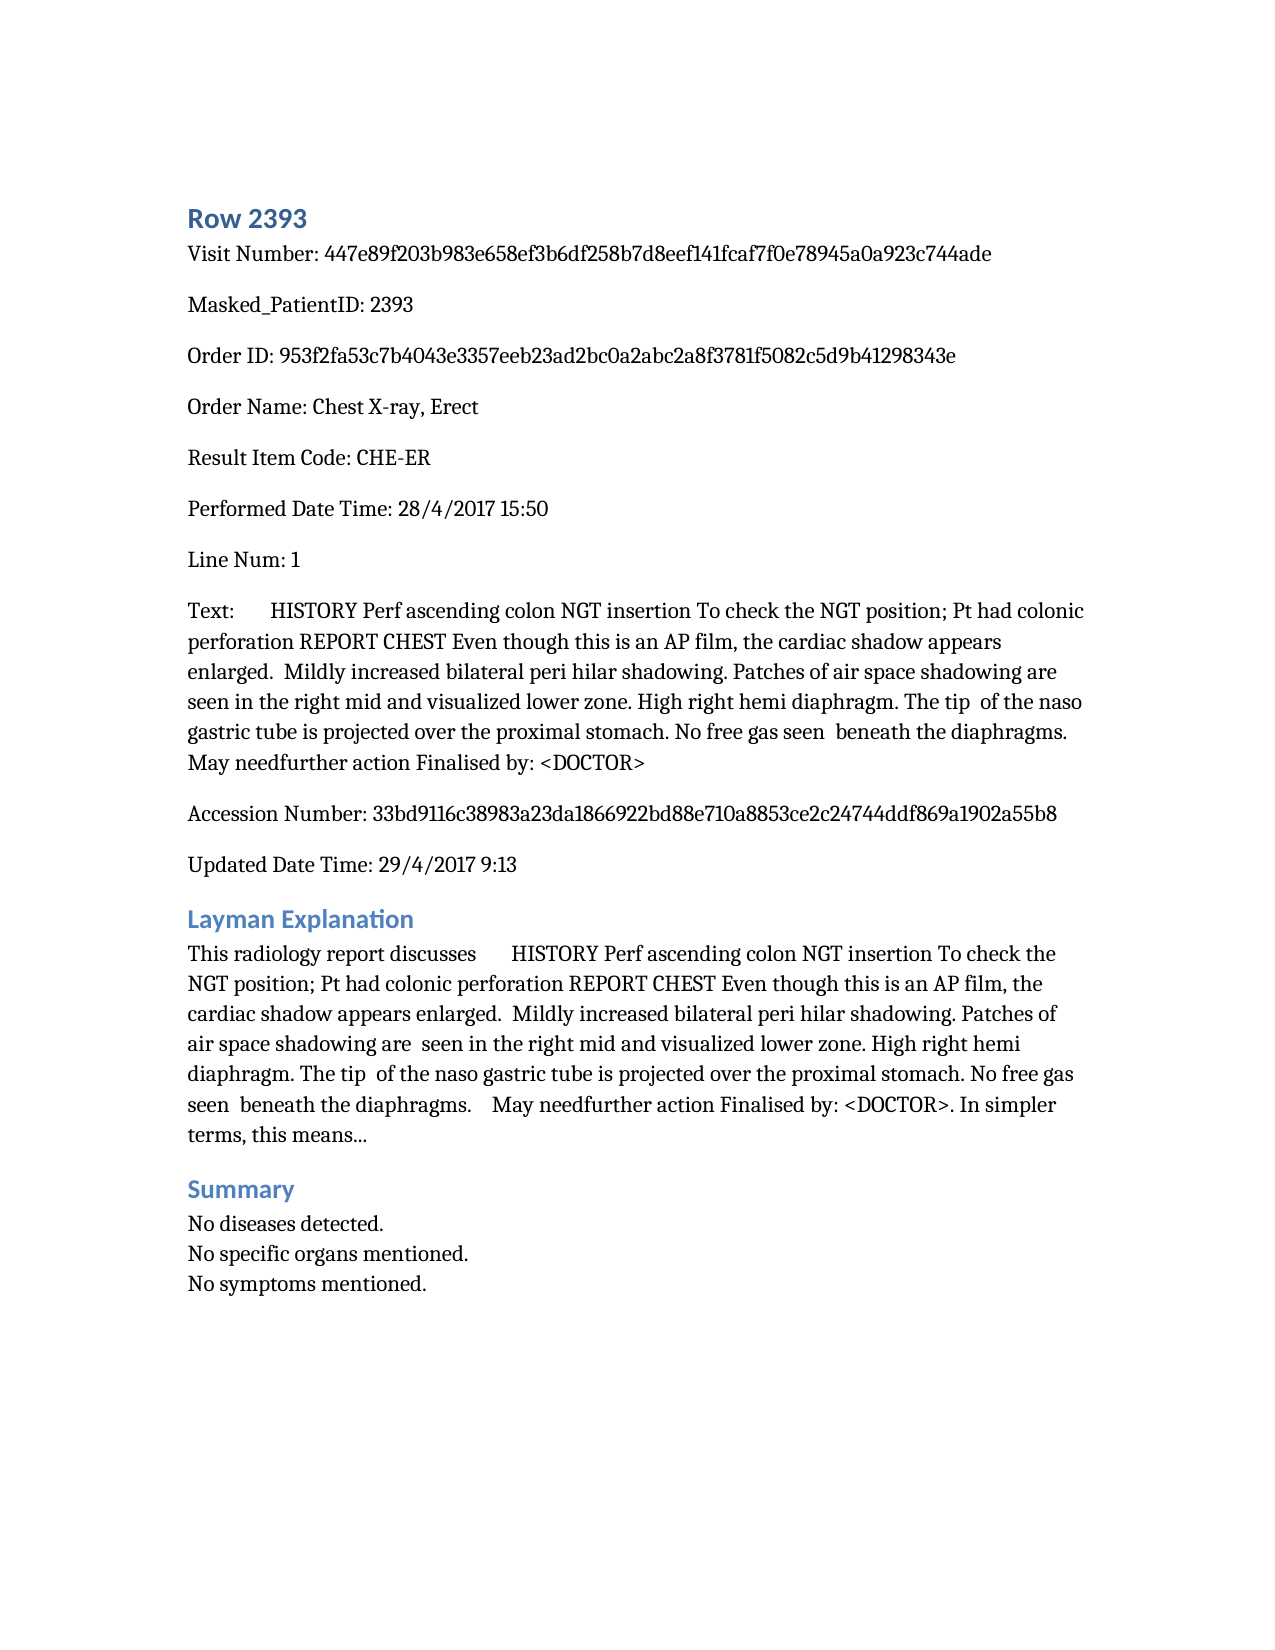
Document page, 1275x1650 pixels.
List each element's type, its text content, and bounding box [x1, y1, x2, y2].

text No diseases detected. No specific organs mentioned. No symptoms mentioned. [187, 1211, 1087, 1297]
text Text: HISTORY Perf ascending colon NGT insertion To check the NGT position; Pt had colonic perforation REPORT CHEST Even though this is an AP film, the cardiac shadow appears enlarged. Mildly increased bilateral peri hilar shadowing. Patches of air space shadowing are seen in the right mid and visualized lower zone. High right hemi diaphragm. The tip of the naso gastric tube is projected over the proximal stomach. No free gas seen beneath the diaphragms. May needfurther action Finalised by: <DOCTOR> [187, 598, 1087, 776]
subtitle Row 2393 [187, 200, 1087, 236]
subtitle Summary [187, 1173, 1087, 1206]
text Accession Number: 33bd9116c38983a23da1866922bd88e710a8853ce2c24744ddf869a1902a55b8 [187, 800, 1087, 827]
text Line Num: 1 [187, 547, 1087, 573]
text Result Item Code: CHE-ER [187, 445, 1087, 471]
text This radiology report discusses HISTORY Perf ascending colon NGT insertion To check the NGT position; Pt had colonic perforation REPORT CHEST Even though this is an AP film, the cardiac shadow appears enlarged. Mildly increased bilateral peri hilar shadowing. Patches of air space shadowing are seen in the right mid and visualized lower zone. High right hemi diaphragm. The tip of the naso gastric tube is projected over the proximal stomach. No free gas seen beneath the diaphragms. May needfurther action Finalised by: <DOCTOR>. In simpler terms, this means... [187, 940, 1087, 1148]
text Updated Date Time: 29/4/2017 9:13 [187, 851, 1087, 878]
subtitle Layman Explanation [187, 902, 1087, 935]
text Order Name: Chest X-ray, Erect [187, 394, 1087, 420]
text Performed Date Time: 28/4/2017 15:50 [187, 496, 1087, 522]
text Masked_PatientID: 2393 [187, 292, 1087, 318]
text Visit Number: 447e89f203b983e658ef3b6df258b7d8eef141fcaf7f0e78945a0a923c744ade [187, 241, 1087, 267]
text Order ID: 953f2fa53c7b4043e3357eeb23ad2bc0a2abc2a8f3781f5082c5d9b41298343e [187, 343, 1087, 369]
